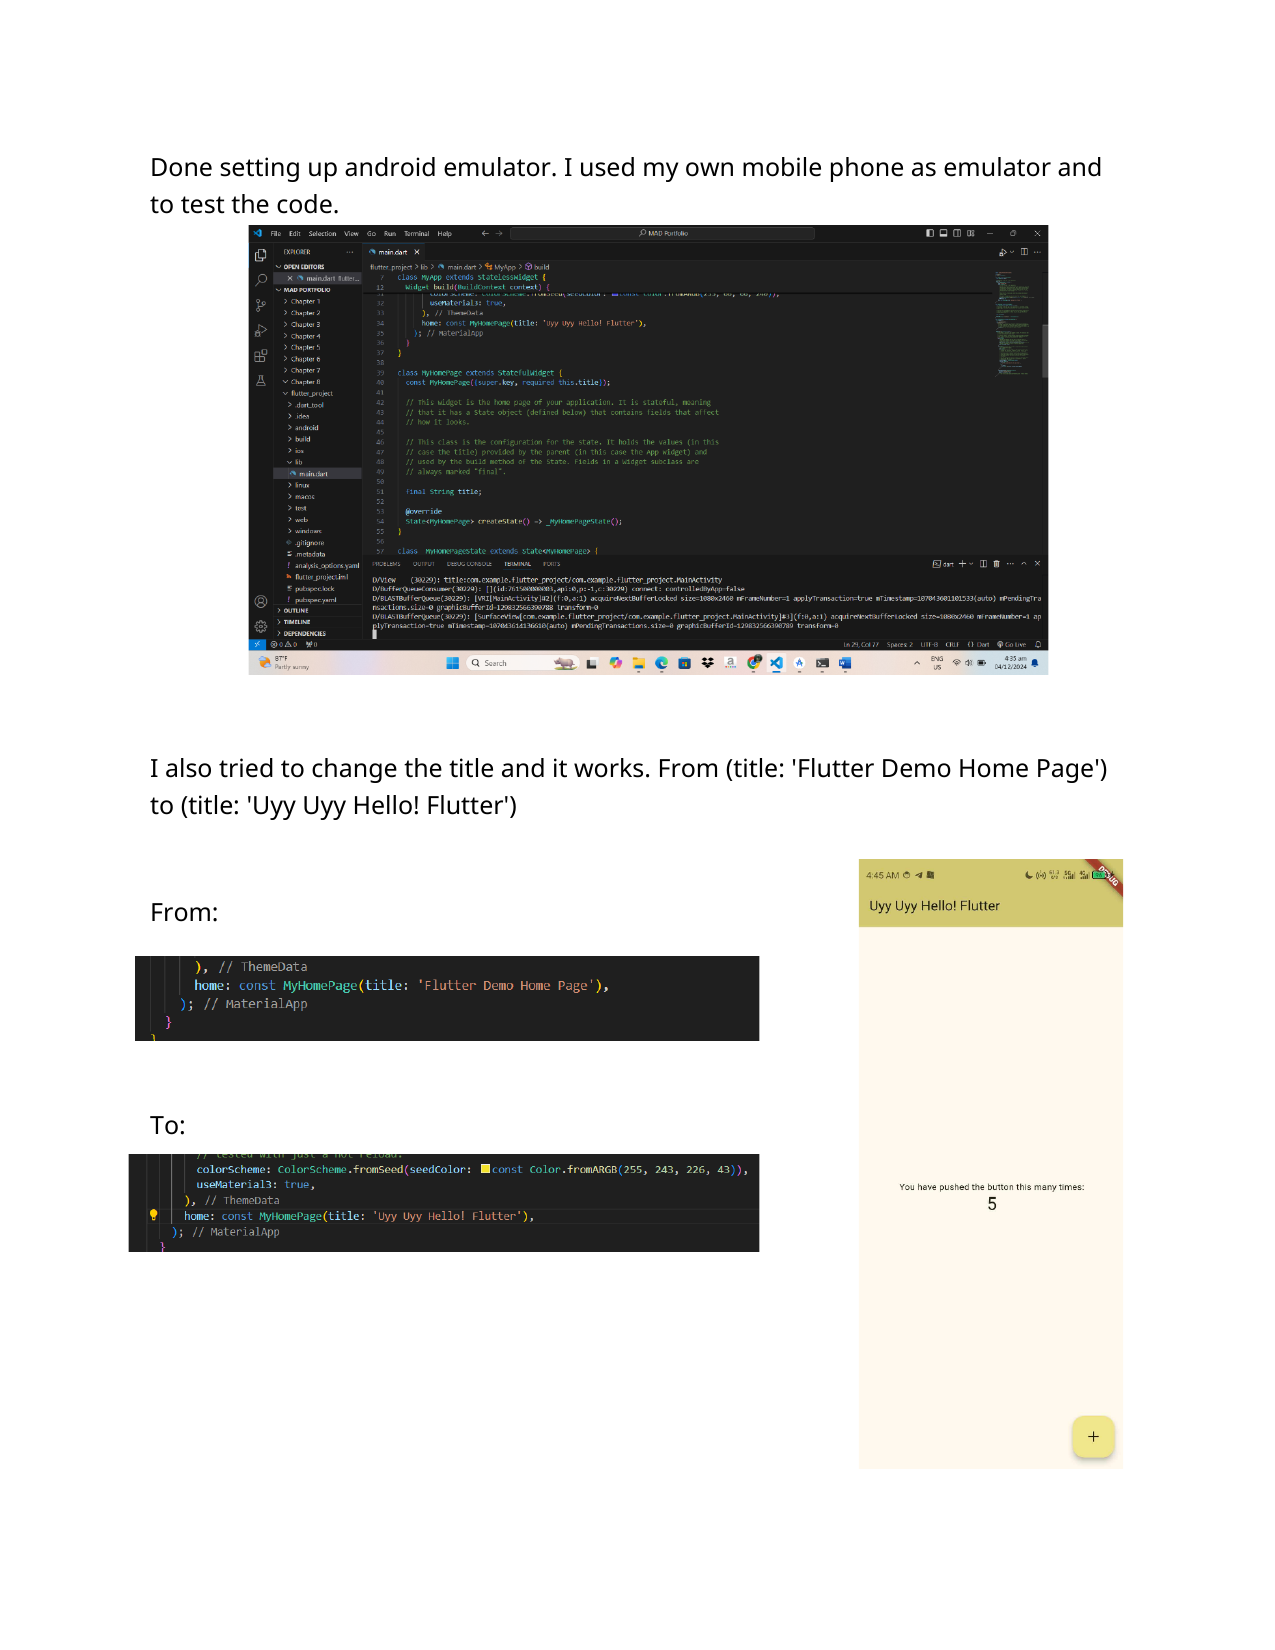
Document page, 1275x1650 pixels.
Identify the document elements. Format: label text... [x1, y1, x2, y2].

text I also tried to change the title and it works. From (title: 'Flutter Demo Home Page') to (title: 'Uyy Uyy Hello! Flutter') [150, 751, 1125, 821]
picture [128, 1154, 759, 1252]
picture [134, 956, 759, 1040]
text Done setting up android emulator. I used my own mobile phone as emulator and to test the code. [150, 150, 1125, 221]
picture [857, 859, 1123, 1466]
picture [248, 225, 1049, 675]
text To: [150, 1108, 857, 1142]
text From: [150, 894, 857, 928]
